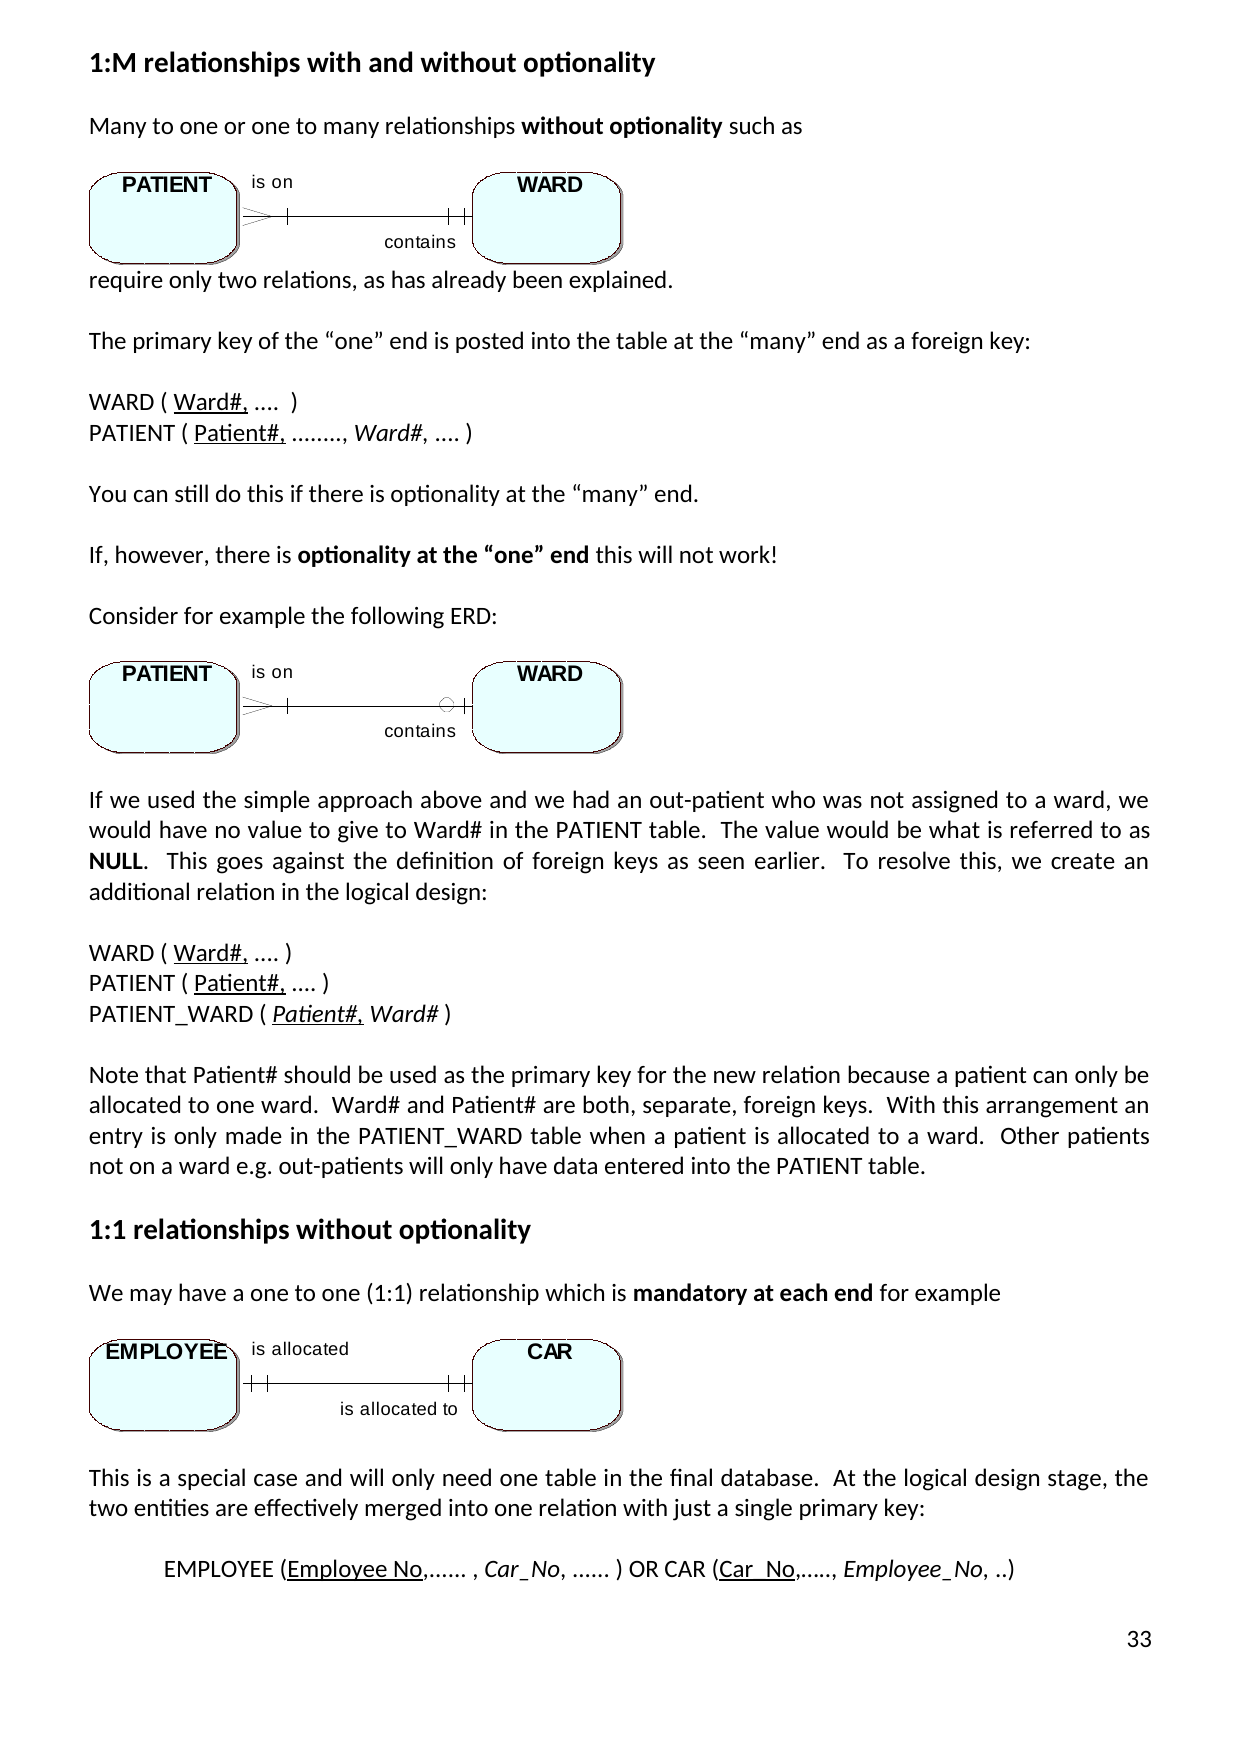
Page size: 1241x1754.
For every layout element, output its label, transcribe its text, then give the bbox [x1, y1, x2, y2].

text require only two relations, as has already been explained. [89, 264, 1152, 295]
text Many to one or one to many relationships without optionality such as [89, 111, 1152, 141]
text 1:M relationships with and without optionality [89, 44, 1152, 80]
text You can still do this if there is optionality at the “many” end. [89, 478, 1152, 508]
text The primary key of the “one” end is posted into the table at the “many” end as a foreign key: [89, 325, 1152, 356]
text This is a special case and will only need one table in the final database. At the logical design stage, the two entities are effectively merged into one relation with just a single primary key: [89, 1462, 1152, 1523]
text Note that Patient# should be used as the primary key for the new relation because a patient can only be allocated to one ward. Ward# and Patient# are both, separate, foreign keys. With this arrangement an entry is only made in the PATIENT_WARD table when a patient is allocated to a ward. Other patients not on a ward e.g. out-patients will only have data entered into the PATIENT table. [89, 1059, 1152, 1181]
text EMPLOYEE (Employee No,...... , Car_No, ...... ) OR CAR (Car_No,….., Employee_No, ..) [89, 1553, 1152, 1584]
text We may have a one to one (1:1) relationship which is mandatory at each end for example [89, 1277, 1152, 1308]
text If, however, there is optionality at the “one” end this will not work! [89, 539, 1152, 569]
text WARD ( Ward#, .... ) [89, 937, 1152, 967]
text PATIENT_WARD ( Patient#, Ward# ) [89, 998, 1152, 1028]
text Consider for example the following ERD: [89, 600, 1152, 630]
text 1:1 relationships without optionality [89, 1211, 1152, 1247]
text WARD ( Ward#, .... ) [89, 386, 1152, 417]
text PATIENT ( Patient#, ........, Ward#, .... ) [89, 417, 1152, 447]
text If we used the simple approach above and we had an out-patient who was not assigned to a ward, we would have no value to give to Ward# in the PATIENT table. The value would be what is referred to as NULL. This goes against the definition of foreign keys as seen earlier. To resolve this, we create an additional relation in the logical design: [89, 784, 1152, 906]
text PATIENT ( Patient#, .... ) [89, 967, 1152, 998]
